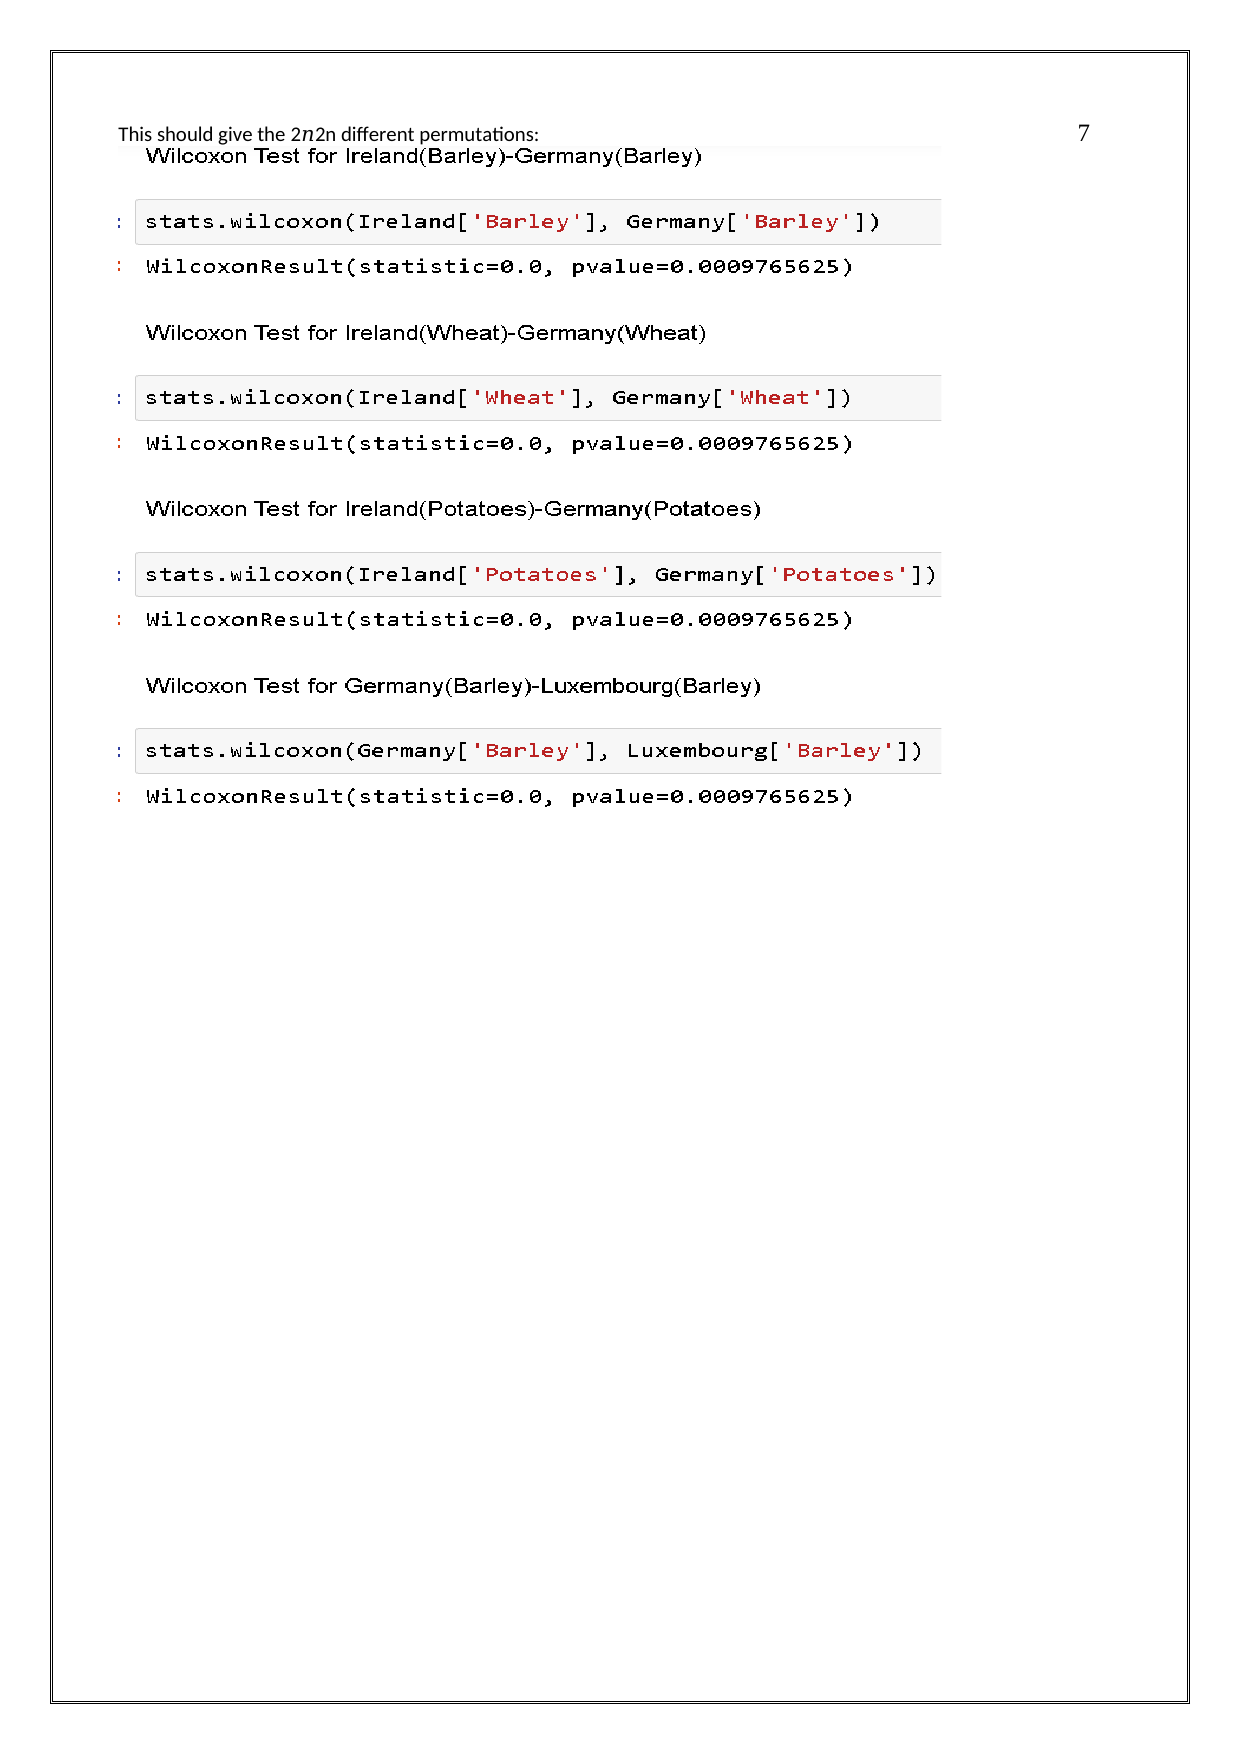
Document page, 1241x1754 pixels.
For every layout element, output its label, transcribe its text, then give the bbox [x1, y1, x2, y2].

text This should give the 2𝑛2n different permutations: 7 [118, 118, 1122, 147]
picture [118, 146, 942, 819]
